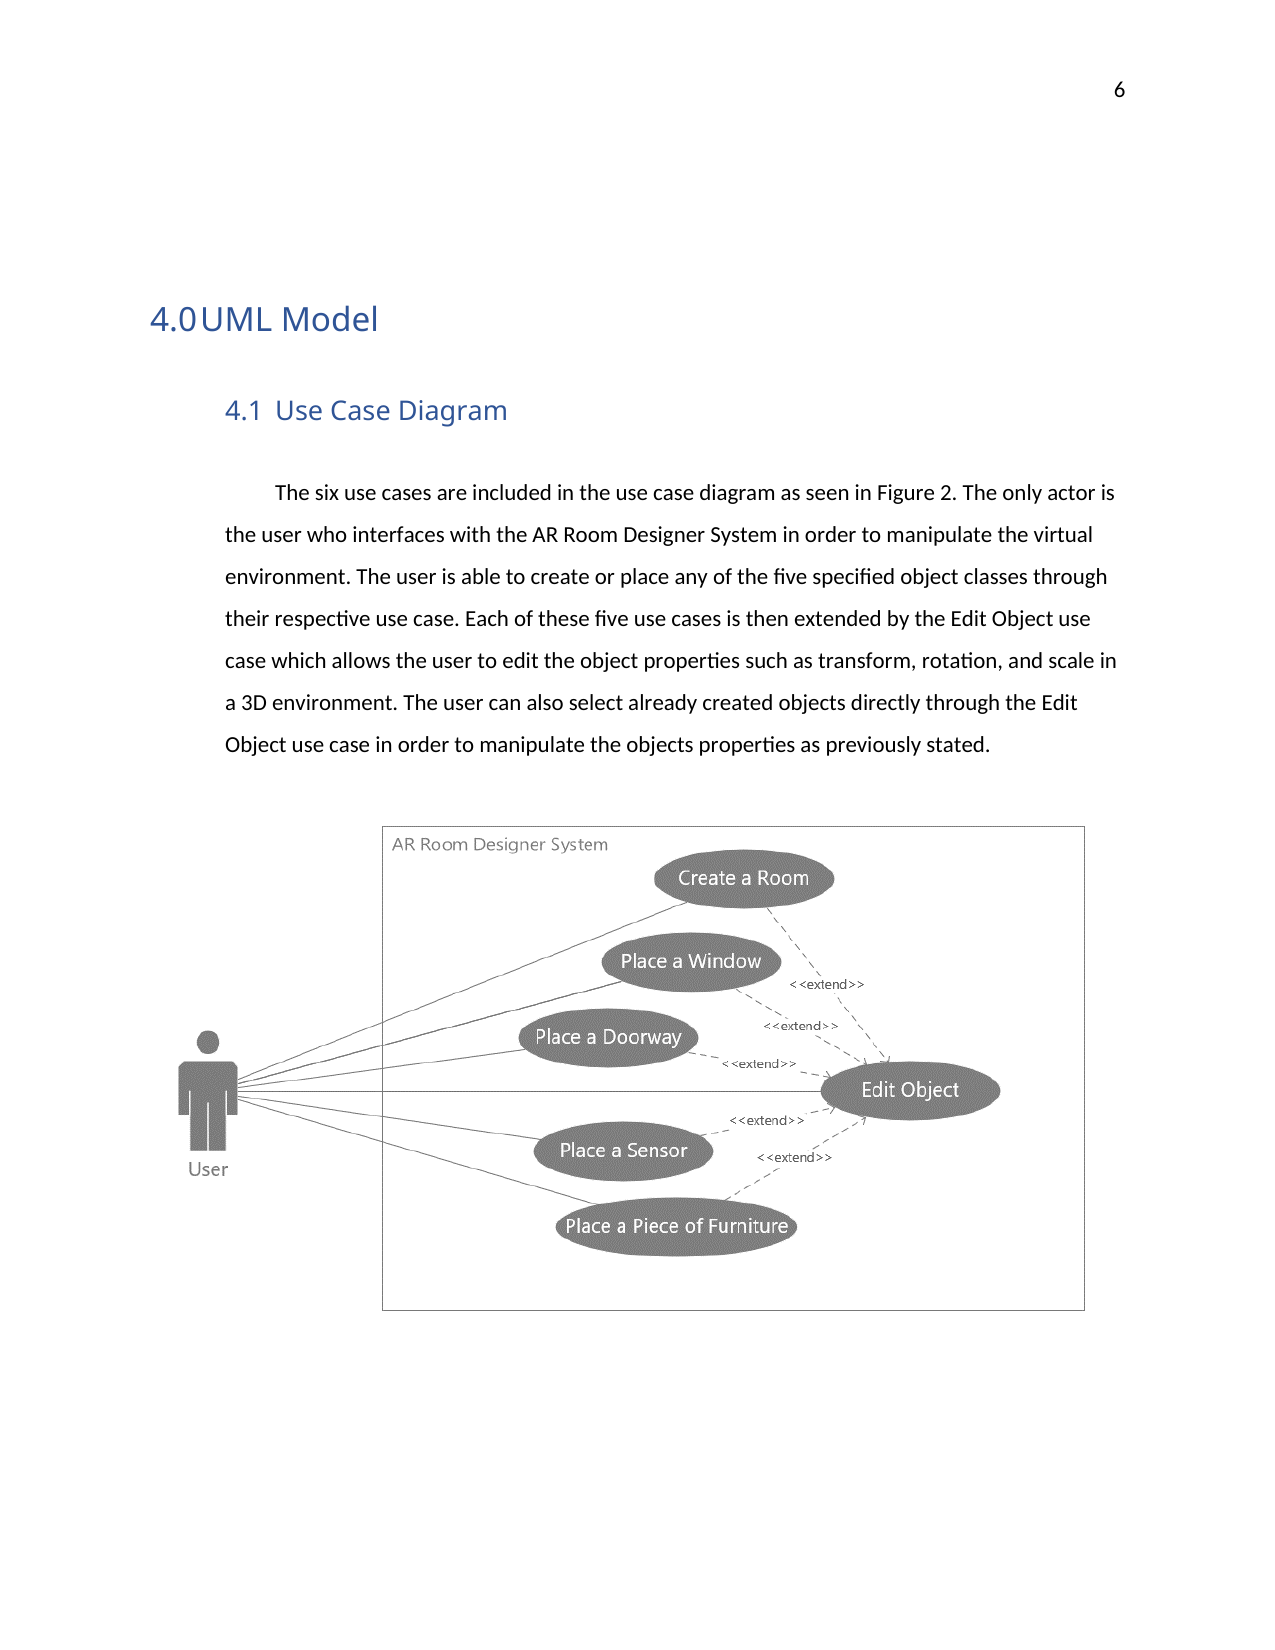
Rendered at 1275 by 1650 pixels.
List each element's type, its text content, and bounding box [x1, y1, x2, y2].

text The six use cases are included in the use case diagram as seen in Figure 2. The only actor is the user who interfaces with the AR Room Designer System in order to manipulate the virtual environment. The user is able to create or place any of the five specified object classes through their respective use case. Each of these five use cases is then extended by the Edit Object use case which allows the user to edit the object properties such as transform, rotation, and scale in a 3D environment. The user can also select already created objects directly through the Edit Object use case in order to manipulate the objects properties as previously stated. [225, 478, 1125, 758]
subtitle UML Model [150, 296, 1125, 341]
subtitle Use Case Diagram [225, 392, 1125, 428]
picture [150, 801, 1125, 1326]
